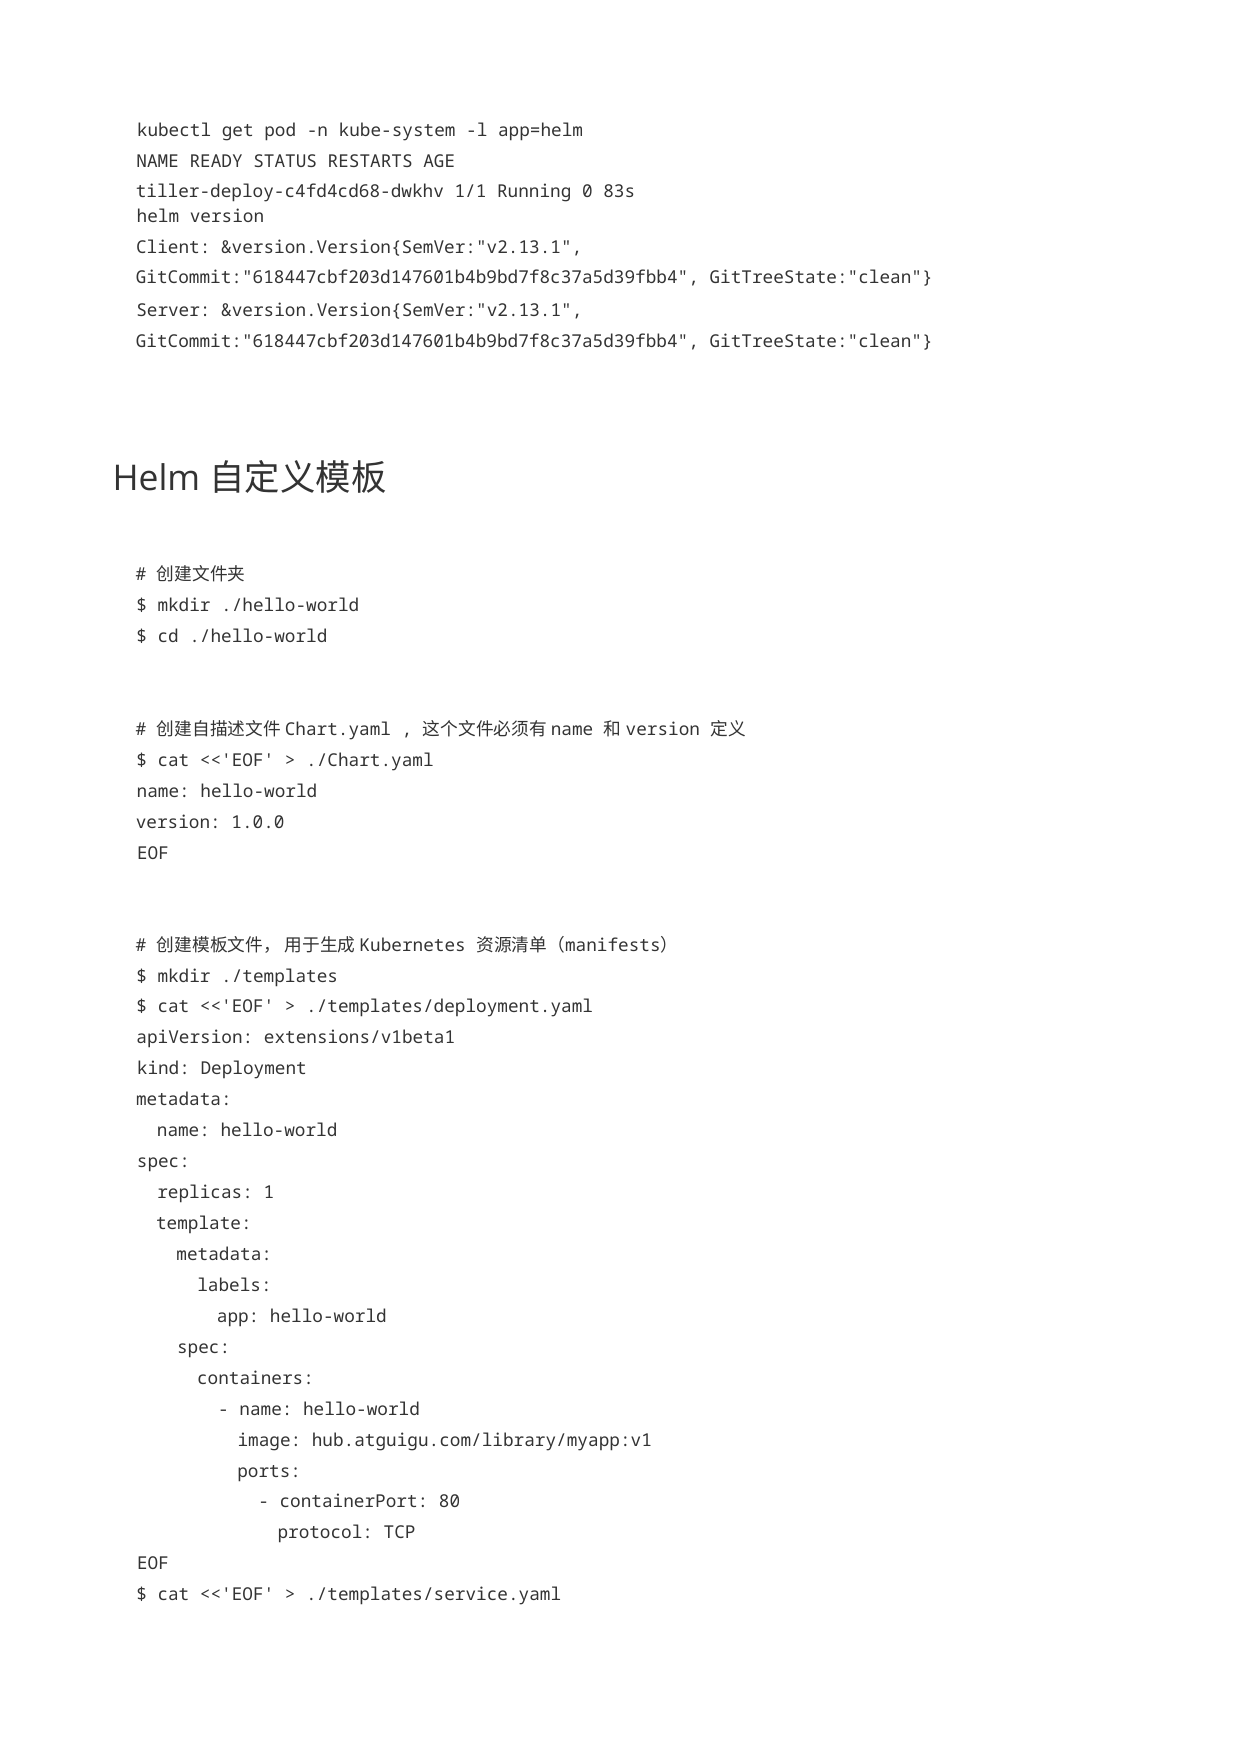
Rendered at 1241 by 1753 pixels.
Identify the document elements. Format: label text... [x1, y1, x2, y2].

text kind: Deployment [137, 1056, 1131, 1080]
text # 创建文件夹 [135, 559, 1131, 585]
text $ mkdir ./hello-world [136, 592, 1131, 616]
text kubectl get pod -n kube-system -l app=helm [137, 117, 1131, 141]
text labels: [197, 1272, 1131, 1297]
text name: hello-world [136, 778, 1131, 802]
text helm version [136, 203, 1131, 227]
text EOF [137, 1551, 1131, 1575]
text - containerPort: 80 [258, 1489, 1131, 1513]
text containers: [197, 1365, 1131, 1389]
text image: hub.atguigu.com/library/myapp:v1 [237, 1427, 1131, 1451]
text ports: [237, 1458, 1131, 1482]
text # 创建自描述文件 Chart.yaml , 这个文件必须有 name 和 version 定义 [135, 715, 1131, 741]
text $ mkdir ./templates [136, 963, 1131, 987]
text metadata: [176, 1241, 1131, 1266]
text metadata: [136, 1087, 1131, 1111]
text $ cd ./hello-world [136, 623, 1131, 647]
text spec: [137, 1149, 1131, 1173]
text replicas: 1 [157, 1179, 1131, 1204]
text - name: hello-world [218, 1396, 1131, 1420]
text apiVersion: extensions/v1beta1 [136, 1025, 1131, 1049]
text spec: [177, 1334, 1131, 1358]
text Server: &version.Version{SemVer:"v2.13.1", GitCommit:"618447cbf203d147601b4b9bd7f8c37a5d39fbb4", GitTreeState:"clean"} [136, 297, 1104, 352]
text Client: &version.Version{SemVer:"v2.13.1", GitCommit:"618447cbf203d147601b4b9bd7f8c37a5d39fbb4", GitTreeState:"clean"} [136, 234, 1104, 289]
text $ cat <<'EOF' > ./templates/service.yaml [136, 1582, 1131, 1606]
text tiller-deploy-c4fd4cd68-dwkhv 1/1 Running 0 83s [136, 179, 1131, 203]
text NAME READY STATUS RESTARTS AGE [136, 148, 1131, 172]
text Helm 自定义模板 [112, 449, 1131, 501]
text protocol: TCP [277, 1520, 1131, 1544]
text app: hello-world [217, 1303, 1131, 1327]
text version: 1.0.0 [136, 809, 1131, 833]
text $ cat <<'EOF' > ./Chart.yaml [136, 747, 1131, 772]
text $ cat <<'EOF' > ./templates/deployment.yaml [136, 994, 1131, 1018]
text EOF [137, 840, 1131, 864]
text template: [156, 1211, 1131, 1235]
text # 创建模板文件， 用于生成 Kubernetes 资源清单（manifests） [135, 931, 1131, 956]
text name: hello-world [157, 1118, 1131, 1142]
